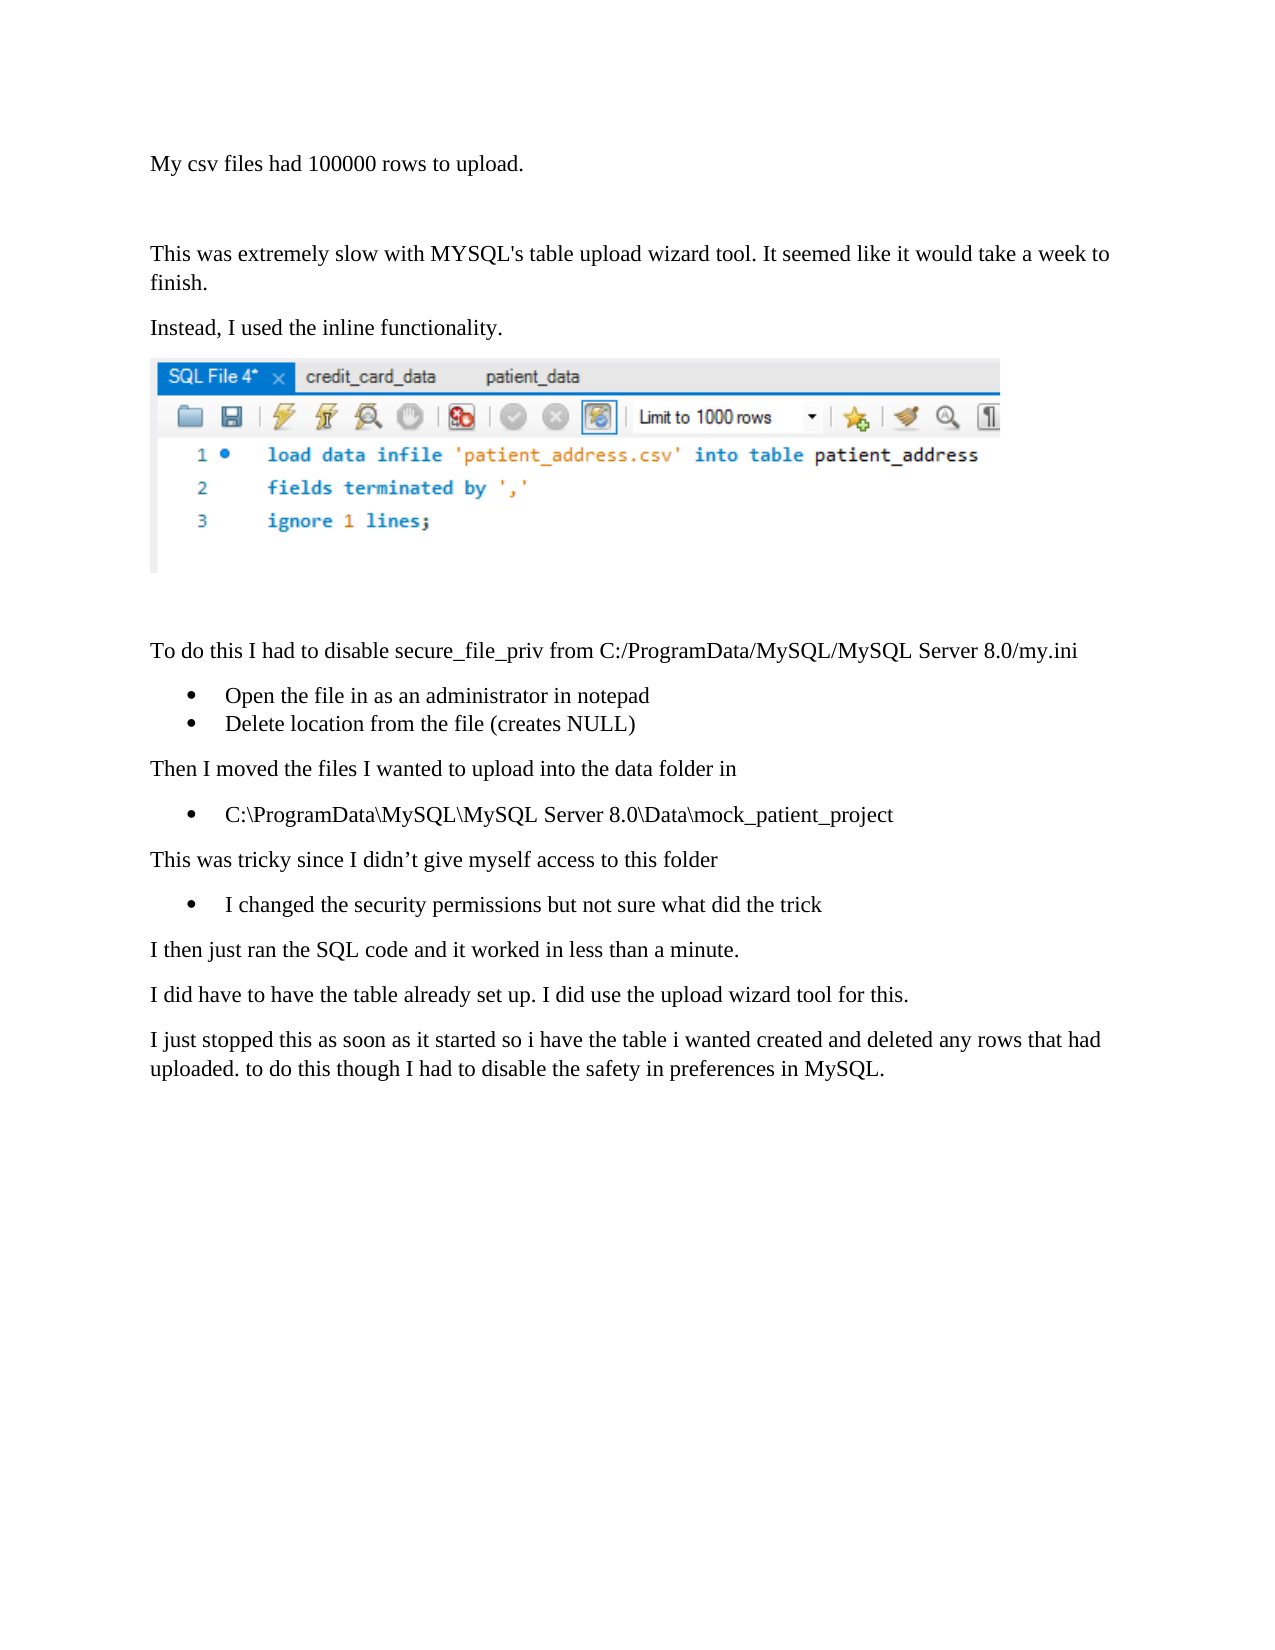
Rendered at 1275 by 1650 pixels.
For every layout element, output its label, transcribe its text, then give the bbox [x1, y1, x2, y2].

list C:\ProgramData\MySQL\MySQL Server 8.0\Data\mock_patient_project [187, 801, 1125, 827]
list I changed the security permissions but not sure what did the trick [187, 891, 1125, 917]
list Delete location from the file (creates NULL) [187, 710, 1125, 737]
text This was tricky since I didn’t give myself access to this folder [150, 846, 1125, 872]
text This was extremely slow with MYSQL's table upload wizard tool. It seemed like it would take a week to finish. [150, 240, 1125, 295]
text Then I moved the files I wanted to upload into the data folder in [150, 756, 1125, 782]
text My csv files had 100000 rows to upload. [150, 150, 1125, 176]
text I did have to have the table already set up. I did use the upload wizard tool for this. [150, 981, 1125, 1007]
text I just stopped this as soon as it started so i have the table i wanted created and deleted any rows that had uploaded. to do this though I had to disable the safety in preferences in MySQL. [150, 1026, 1125, 1081]
text Instead, I used the inline functionality. [150, 314, 1125, 340]
text I then just ran the SQL code and it worked in less than a minute. [150, 936, 1125, 962]
text To do this I had to disable secure_file_priv from C:/ProgramData/MySQL/MySQL Server 8.0/my.ini [150, 637, 1125, 663]
picture [150, 358, 1001, 573]
list Open the file in as an administrator in notepad [187, 682, 1125, 708]
